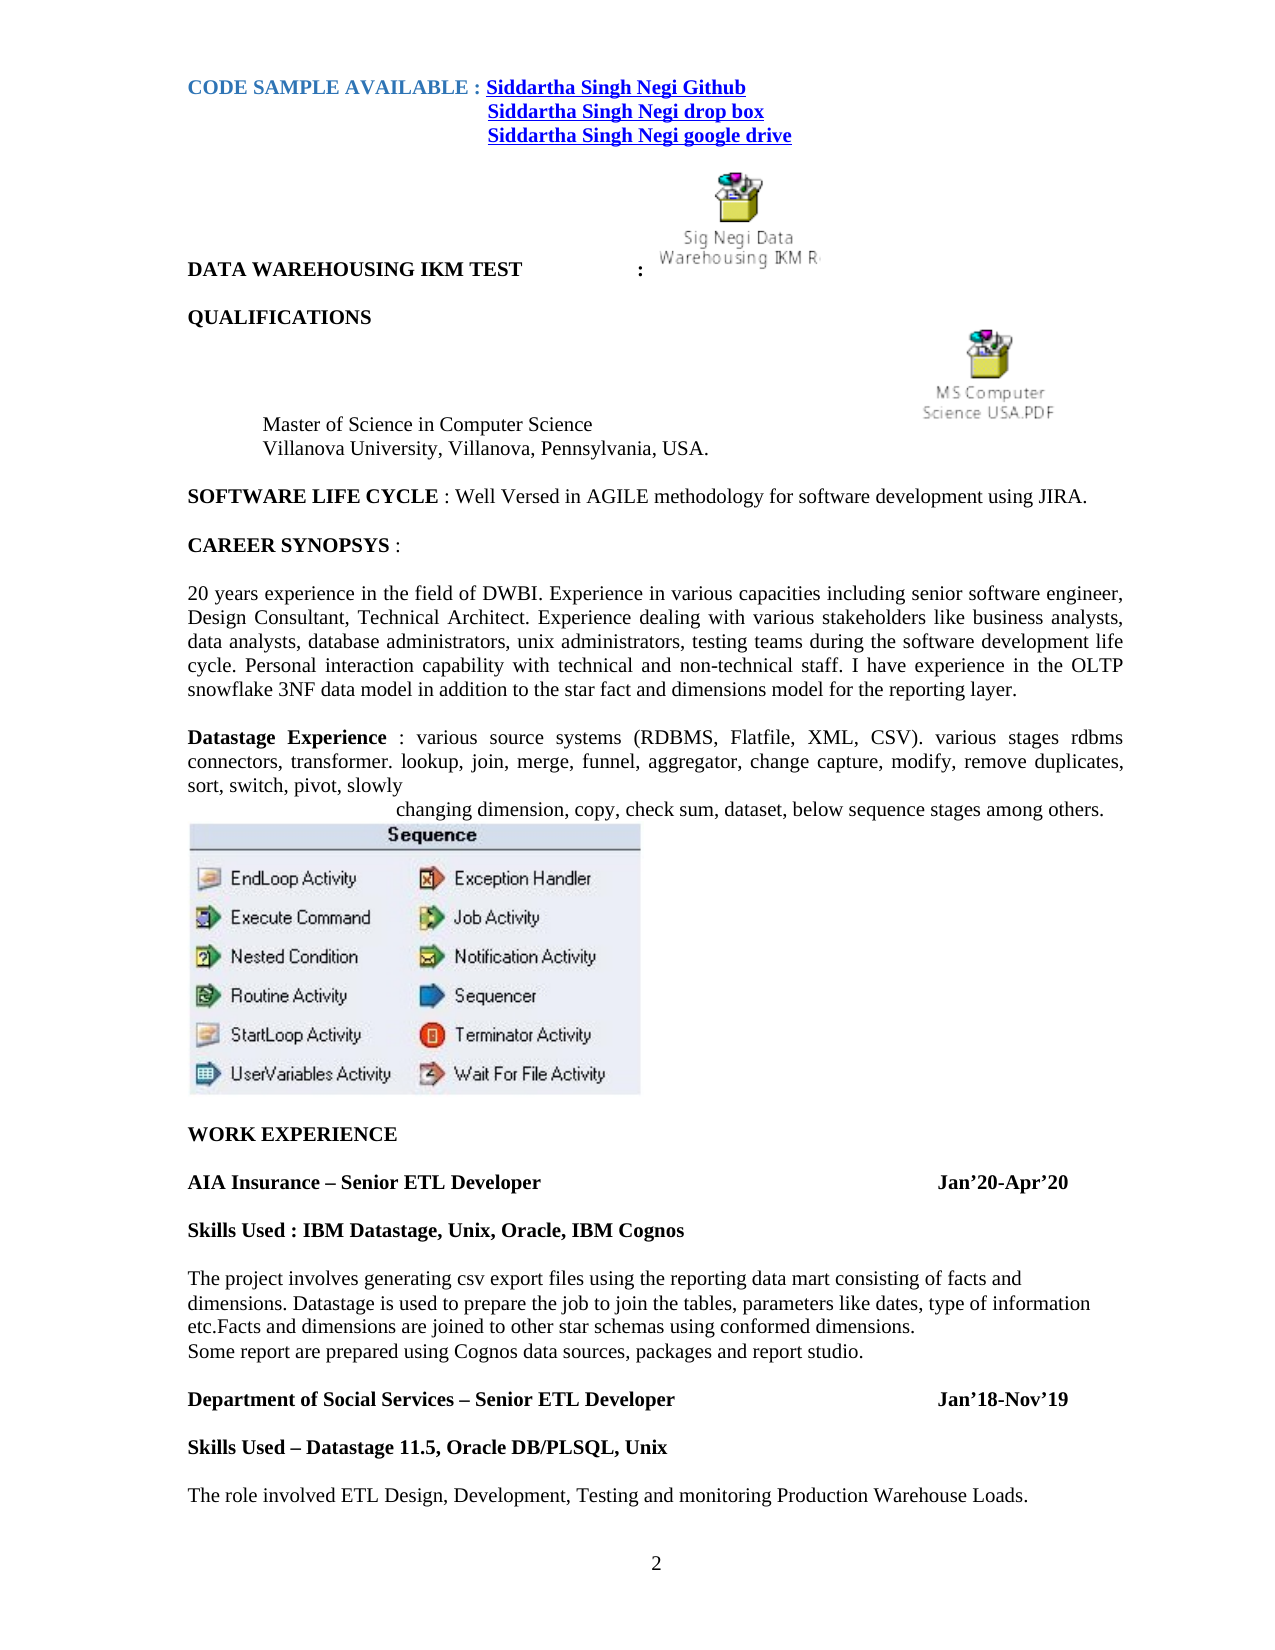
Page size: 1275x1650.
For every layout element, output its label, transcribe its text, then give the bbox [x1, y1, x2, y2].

text The role involved ETL Design, Development, Testing and monitoring Production Warehouse Loads. [187, 1483, 1125, 1507]
text Villanova University, Villanova, Pennsylvania, USA. [262, 436, 1125, 460]
text QUALIFICATIONS [187, 304, 1125, 329]
picture [187, 821, 644, 1098]
text CAREER SYNOPSYS : [187, 533, 1125, 557]
text Siddartha Singh Negi google drive [262, 123, 1125, 147]
text CODE SAMPLE AVAILABLE : Siddartha Singh Negi Github [187, 75, 1125, 99]
text The project involves generating csv export files using the reporting data mart consisting of facts and dimensions. Datastage is used to prepare the job to join the tables, parameters like dates, type of information etc.Facts and dimensions are joined to other star schemas using conformed dimensions. [187, 1266, 1125, 1338]
text changing dimension, copy, check sum, dataset, below sequence stages among others. [187, 797, 1125, 821]
text Skills Used – Datastage 11.5, Oracle DB/PLSQL, Unix [187, 1435, 1125, 1459]
text AIA Insurance – Senior ETL Developer Jan’20-Apr’20 [187, 1170, 1125, 1194]
text Siddartha Singh Negi drop box [262, 99, 1125, 123]
text Department of Social Services – Senior ETL Developer Jan’18-Nov’19 [187, 1387, 1125, 1411]
text Master of Science in Computer Science [262, 329, 1125, 436]
subtitle WORK EXPERIENCE [187, 1122, 1125, 1146]
text Some report are prepared using Cognos data sources, packages and report studio. [187, 1338, 1125, 1363]
text 20 years experience in the field of DWBI. Experience in various capacities including senior software engineer, Design Consultant, Technical Architect. Experience dealing with various stakeholders like business analysts, data analysts, database administrators, unix administrators, testing teams during the software development life cycle. Personal interaction capability with technical and non-technical staff. I have experience in the OLTP snowflake 3NF data model in addition to the star fact and dimensions model for the reporting layer. [187, 581, 1125, 701]
text DATA WAREHOUSING IKM TEST : [187, 171, 1125, 281]
text Datastage Experience : various source systems (RDBMS, Flatfile, XML, CSV). various stages rdbms connectors, transformer. lookup, join, merge, funnel, aggregator, change capture, modify, remove duplicates, sort, switch, pivot, slowly [187, 725, 1125, 797]
text SOFTWARE LIFE CYCLE : Well Versed in AGILE methodology for software development using JIRA. [187, 484, 1125, 508]
text Skills Used : IBM Datastage, Unix, Oracle, IBM Cognos [187, 1218, 1125, 1242]
